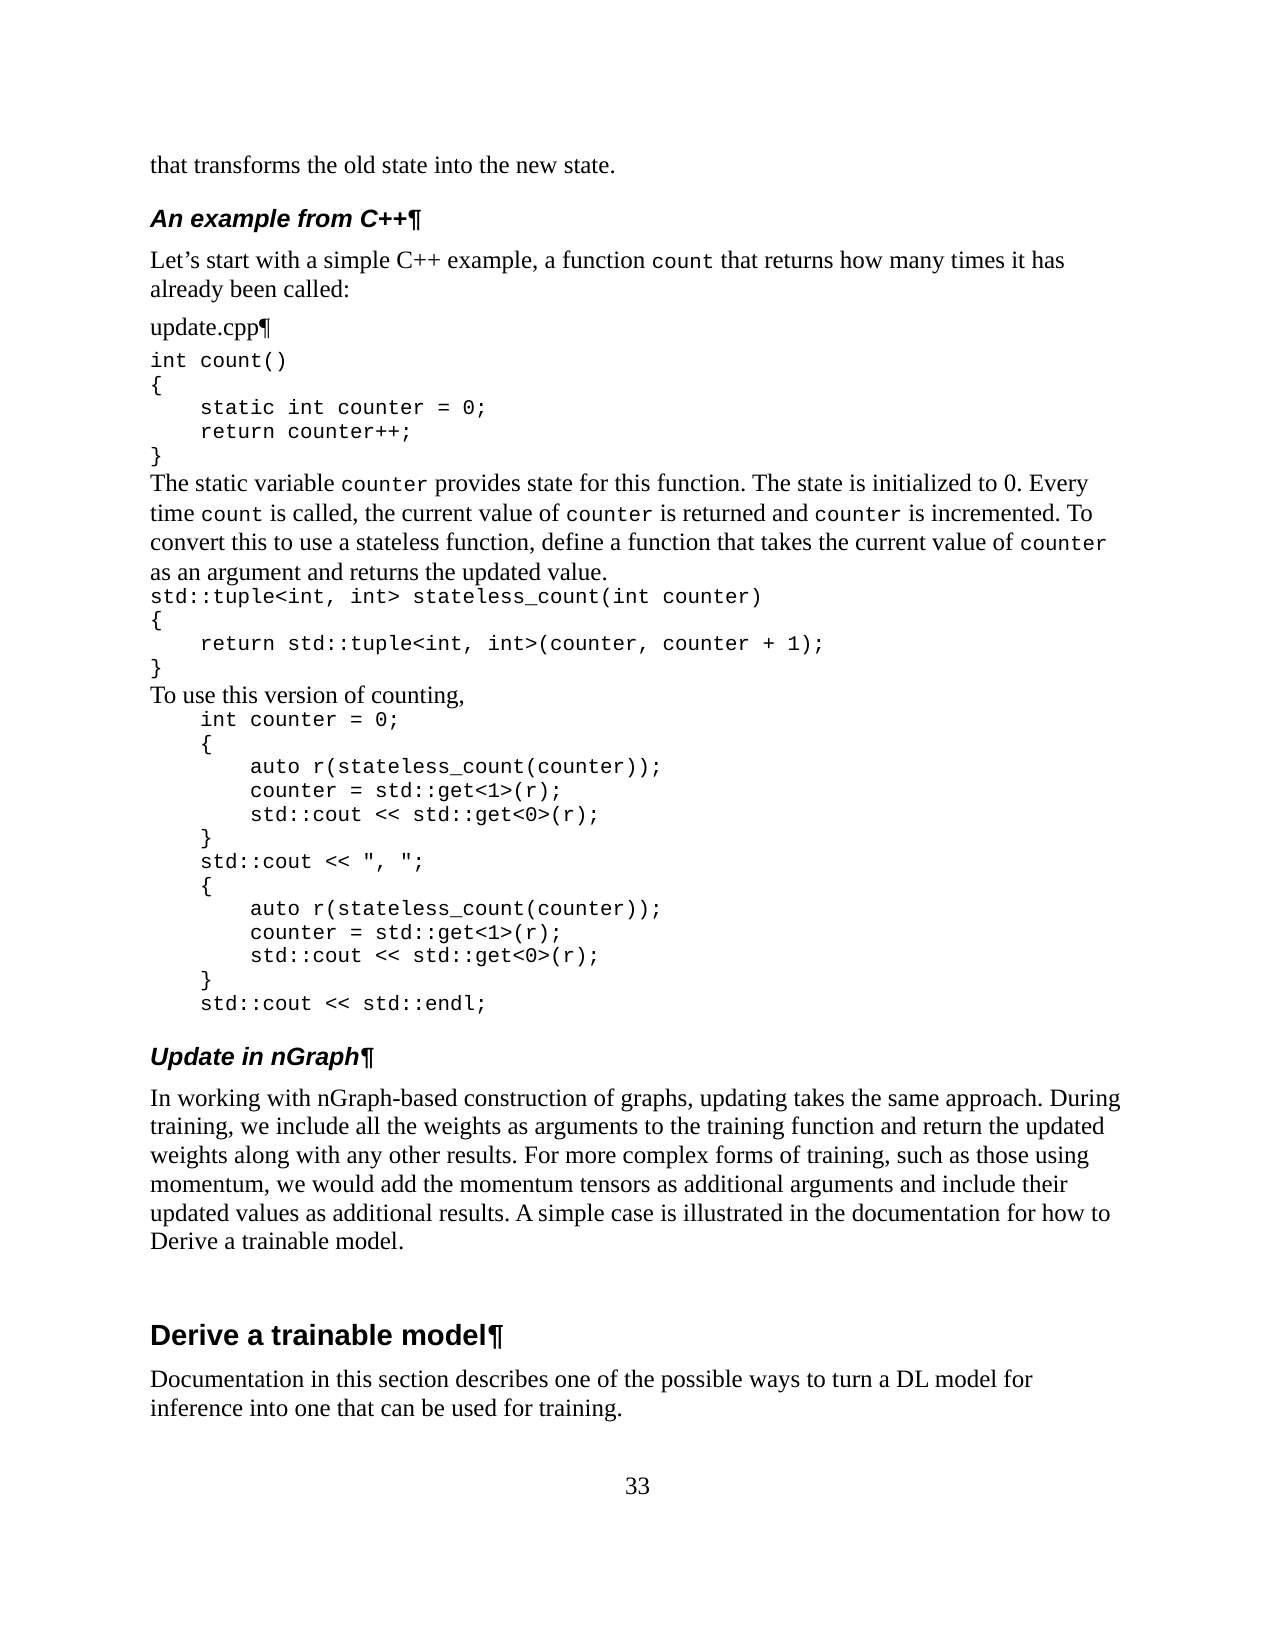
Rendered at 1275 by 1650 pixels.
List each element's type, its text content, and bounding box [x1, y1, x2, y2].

text auto r(stateless_count(counter)); [150, 756, 1125, 780]
text } [150, 444, 1125, 468]
text counter = std::get<1>(r); [150, 780, 1125, 804]
text } [150, 969, 1125, 993]
text return std::tuple<int, int>(counter, counter + 1); [150, 633, 1125, 657]
text int count() [150, 350, 1125, 374]
text counter = std::get<1>(r); [150, 922, 1125, 946]
text std::tuple<int, int> stateless_count(int counter) [150, 586, 1125, 609]
text std::cout << std::get<0>(r); [150, 946, 1125, 969]
subtitle Derive a trainable model¶ [150, 1318, 1125, 1351]
text } [150, 657, 1125, 680]
text { [150, 874, 1125, 898]
text { [150, 609, 1125, 633]
text Let’s start with a simple C++ example, a function count that returns how many times it has already been called: [150, 245, 1125, 303]
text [150, 150, 1125, 179]
text In working with nGraph-based construction of graphs, updating takes the same approach. During training, we include all the weights as arguments to the training function and return the updated weights along with any other results. For more complex forms of training, such as those using momentum, we would add the momentum tensors as additional arguments and include their updated values as additional results. A simple case is illustrated in the documentation for how to Derive a trainable model. [150, 1083, 1125, 1255]
text The static variable counter provides state for this function. The state is initialized to 0. Every time count is called, the current value of counter is returned and counter is incremented. To convert this to use a stateless function, define a function that takes the current value of counter as an argument and returns the updated value. [150, 468, 1125, 586]
text update.cpp¶ [150, 312, 1125, 341]
text std::cout << std::get<0>(r); [150, 804, 1125, 827]
text { [150, 733, 1125, 756]
text static int counter = 0; [150, 397, 1125, 421]
text return counter++; [150, 421, 1125, 444]
text std::cout << std::endl; [150, 993, 1125, 1016]
text } [150, 827, 1125, 851]
text auto r(stateless_count(counter)); [150, 898, 1125, 922]
subtitle An example from C++¶ [150, 204, 1125, 232]
text int counter = 0; [150, 709, 1125, 733]
text std::cout << ", "; [150, 851, 1125, 874]
subtitle Update in nGraph¶ [150, 1041, 1125, 1070]
text { [150, 374, 1125, 397]
text Documentation in this section describes one of the possible ways to turn a DL model for inference into one that can be used for training. [150, 1364, 1125, 1421]
text To use this version of counting, [150, 680, 1125, 709]
